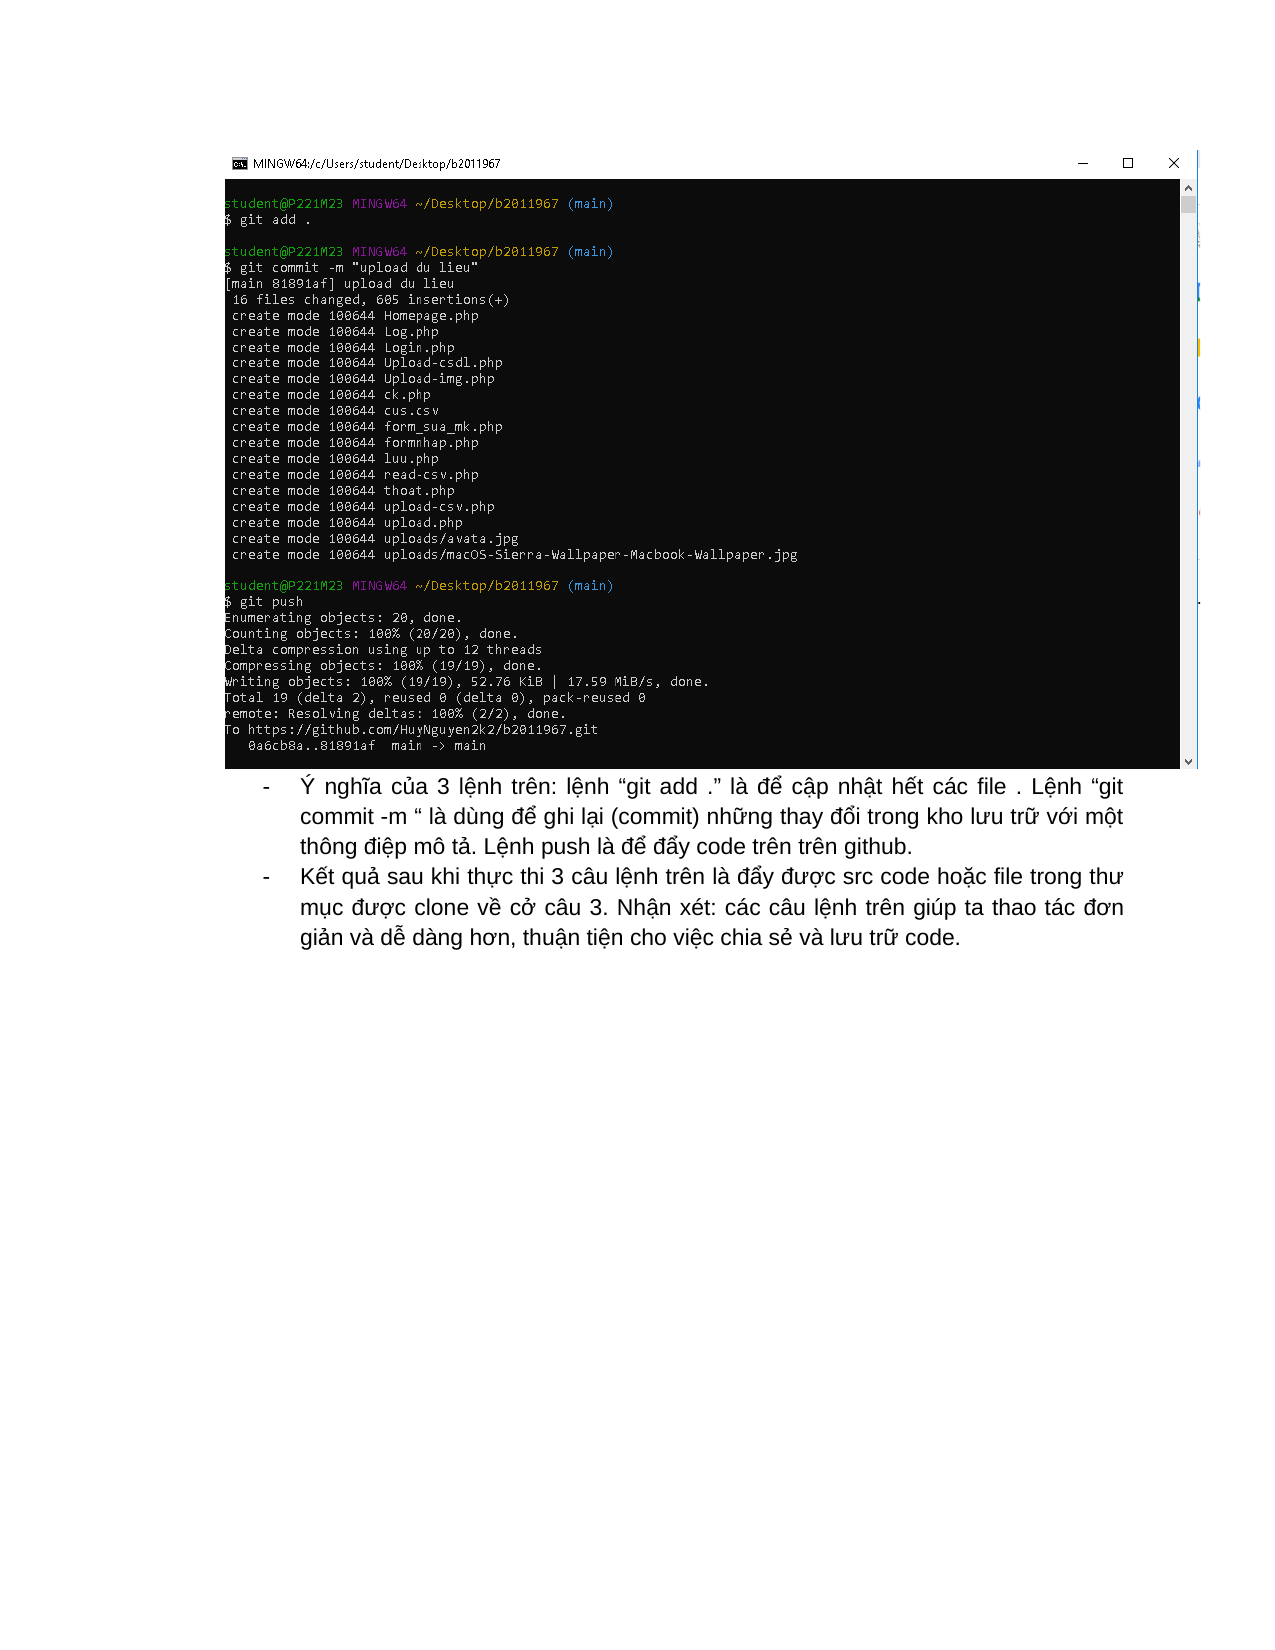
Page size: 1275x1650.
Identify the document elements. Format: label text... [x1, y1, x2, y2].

list Kết quả sau khi thực thi 3 câu lệnh trên là đẩy được src code hoặc file trong thư mục được clone về cở câu 3. Nhận xét: các câu lệnh trên giúp ta thao tác đơn giản và dễ dàng hơn, thuận tiện cho việc chia sẻ và lưu trữ code. [262, 863, 1125, 950]
picture [225, 150, 1200, 769]
list Ý nghĩa của 3 lệnh trên: lệnh “git add .” là để cập nhật hết các file . Lệnh “git commit -m “ là dùng để ghi lại (commit) những thay đổi trong kho lưu trữ với một thông điệp mô tả. Lệnh push là để đẩy code trên trên github. [262, 773, 1125, 859]
